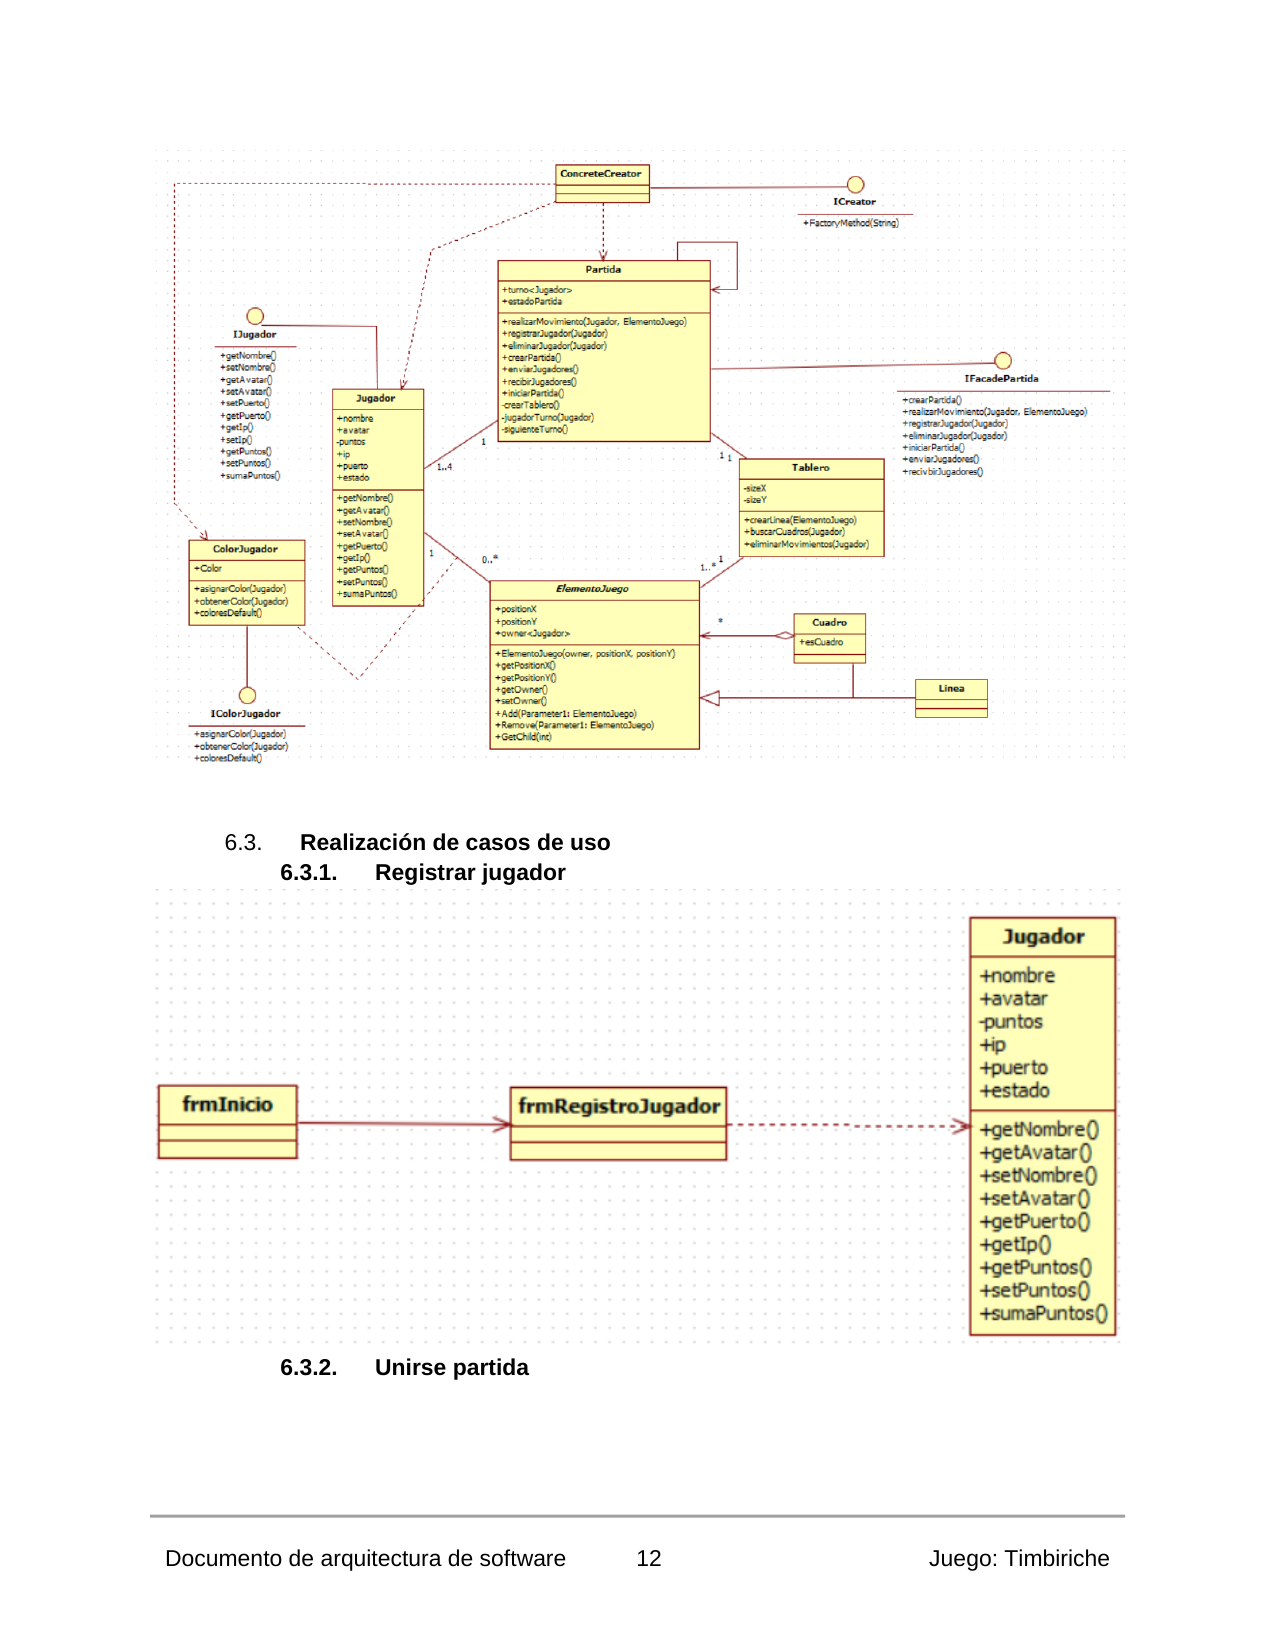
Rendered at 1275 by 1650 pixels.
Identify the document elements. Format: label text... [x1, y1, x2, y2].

list Registrar jugador [337, 859, 1125, 885]
picture [150, 889, 1125, 1350]
list Realización de casos de uso [262, 829, 1125, 855]
list Unirse partida [337, 1353, 1125, 1380]
picture [150, 150, 1125, 765]
